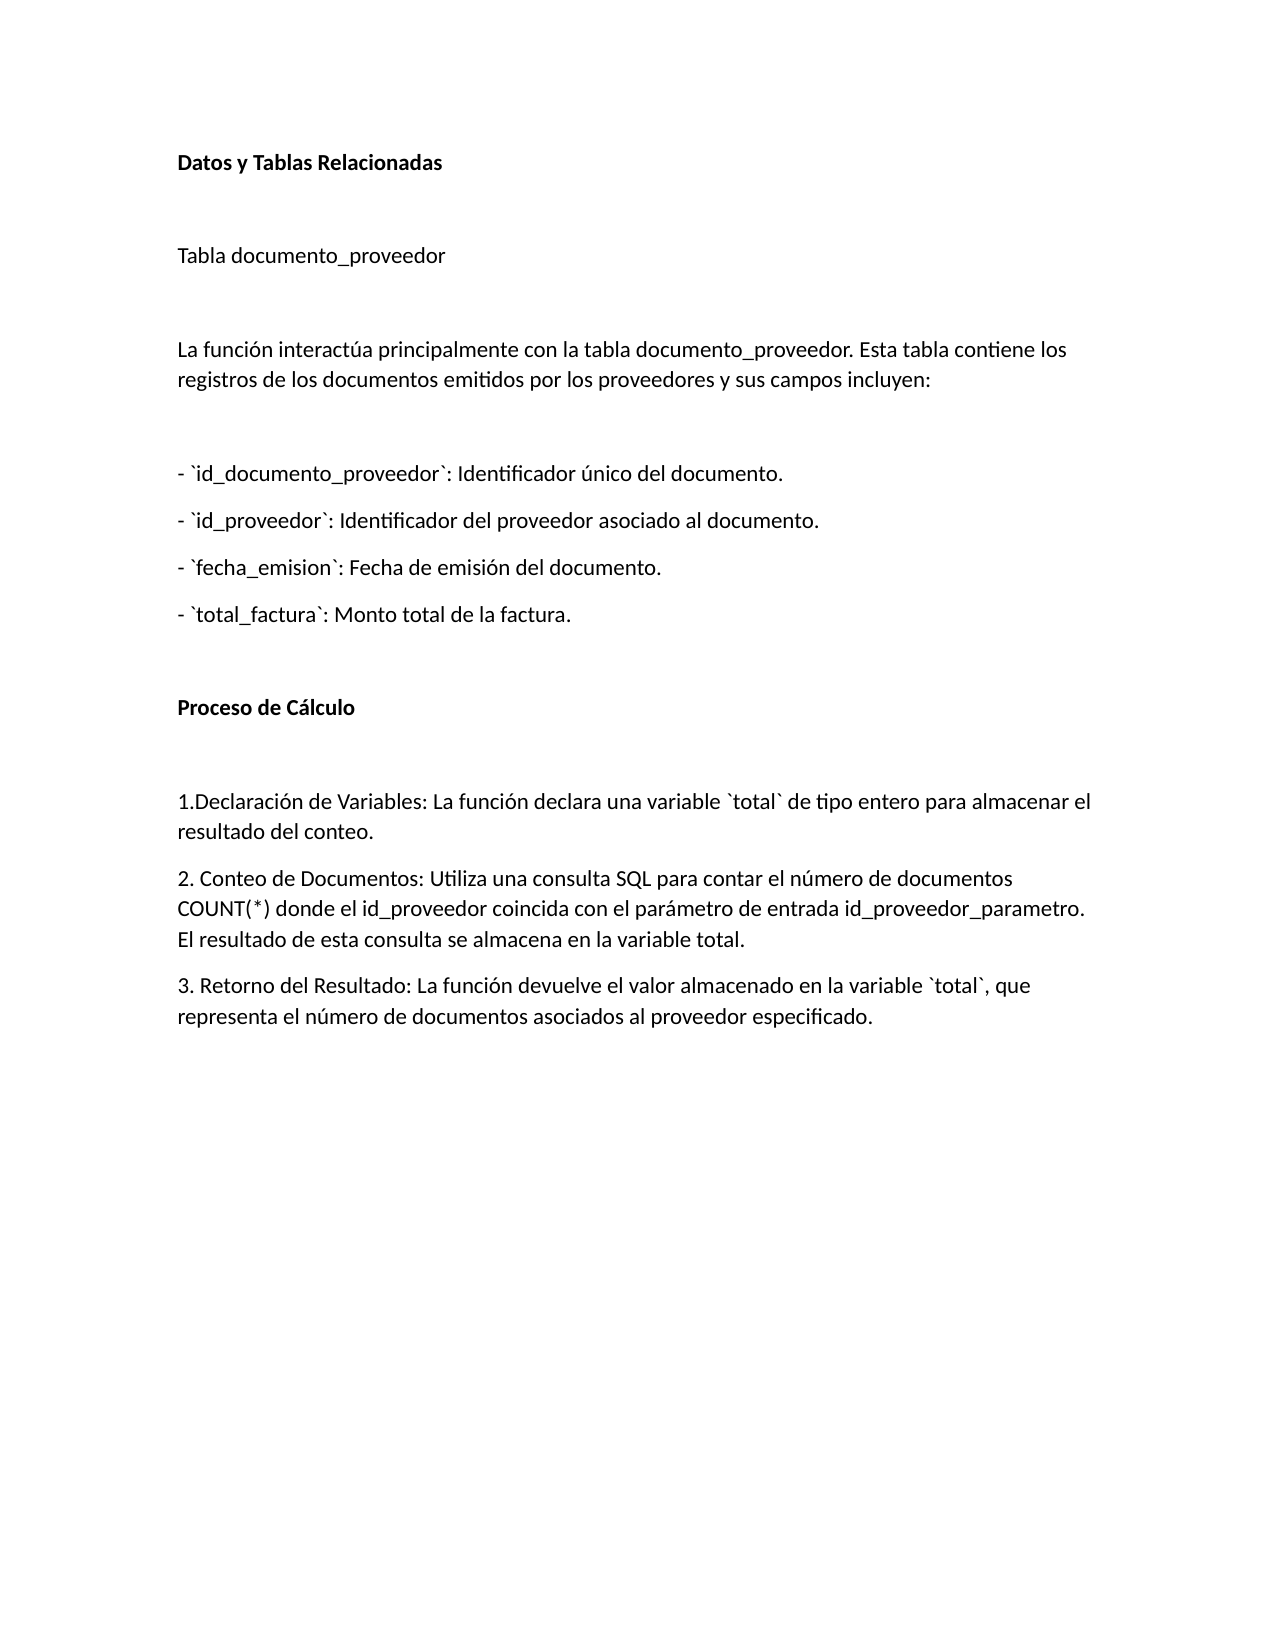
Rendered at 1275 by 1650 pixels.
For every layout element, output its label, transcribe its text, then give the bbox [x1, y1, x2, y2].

text - `total_factura`: Monto total de la factura. [177, 600, 1098, 628]
text La función interactúa principalmente con la tabla documento_proveedor. Esta tabla contiene los registros de los documentos emitidos por los proveedores y sus campos incluyen: [177, 335, 1098, 393]
text 2. Conteo de Documentos: Utiliza una consulta SQL para contar el número de documentos COUNT(*) donde el id_proveedor coincida con el parámetro de entrada id_proveedor_parametro. El resultado de esta consulta se almacena en la variable total. [177, 864, 1098, 953]
text 3. Retorno del Resultado: La función devuelve el valor almacenado en la variable `total`, que representa el número de documentos asociados al proveedor especificado. [177, 972, 1098, 1030]
text - `id_proveedor`: Identificador del proveedor asociado al documento. [177, 506, 1098, 534]
text - `fecha_emision`: Fecha de emisión del documento. [177, 553, 1098, 581]
text Datos y Tablas Relacionadas [177, 148, 1098, 176]
text 1.Declaración de Variables: La función declara una variable `total` de tipo entero para almacenar el resultado del conteo. [177, 787, 1098, 845]
text Proceso de Cálculo [177, 693, 1098, 721]
text Tabla documento_proveedor [177, 241, 1098, 269]
text - `id_documento_proveedor`: Identificador único del documento. [177, 459, 1098, 487]
